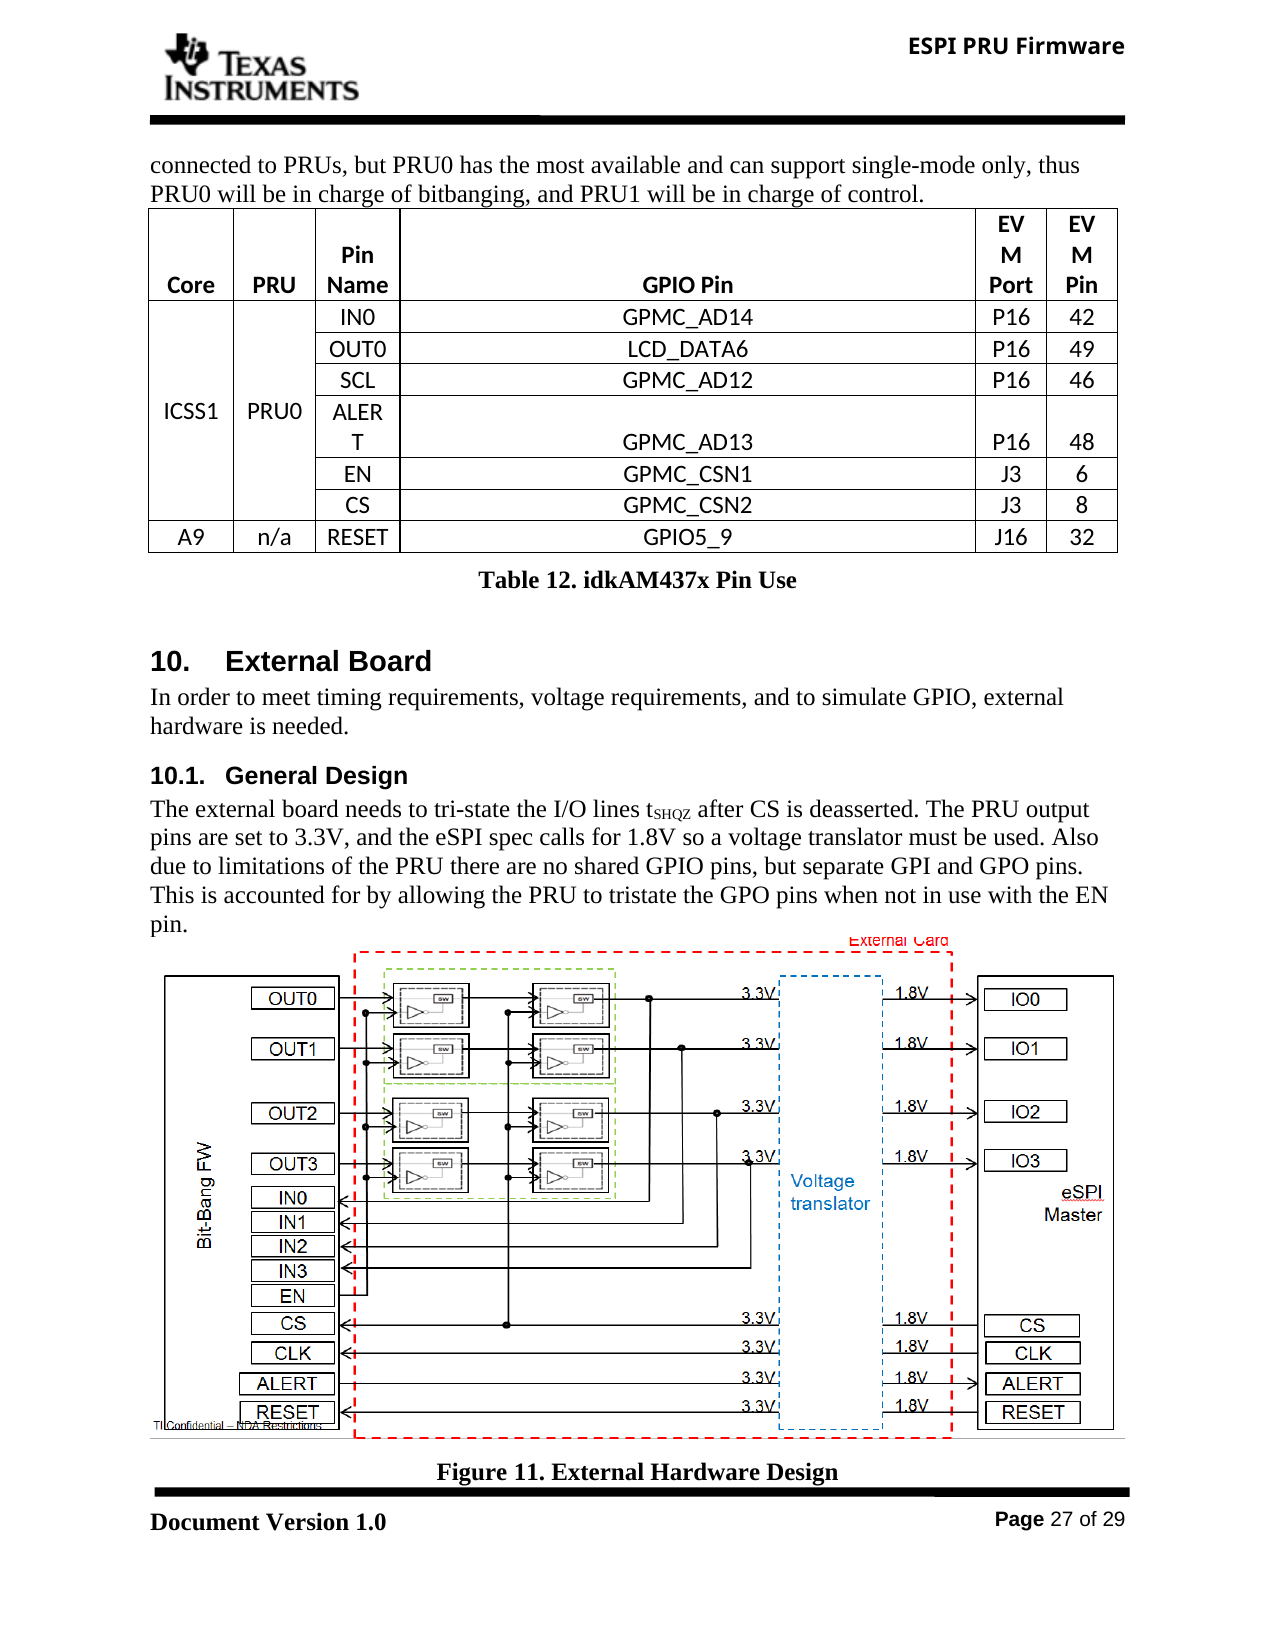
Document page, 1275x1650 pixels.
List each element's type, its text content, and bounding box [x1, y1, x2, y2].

table_cell OUT0 [316, 333, 399, 363]
table_cell ICSS1 [149, 301, 233, 520]
table_cell GPMC_AD13 [401, 396, 975, 457]
table_cell 8 [1047, 490, 1117, 520]
table_header PRU [234, 209, 315, 300]
table_cell SCL [316, 364, 399, 395]
table_header GPIO Pin [401, 209, 975, 300]
table_header Core [149, 209, 233, 300]
table_cell CS [316, 490, 399, 520]
text The external board needs to tri-state the I/O lines tSHQZ after CS is deasserted. The PRU output pins are set to 3.3V, and the eSPI spec calls for 1.8V so a voltage translator must be used. Also due to limitations of the PRU there are no shared GPIO pins, but separate GPI and GPO pins. This is accounted for by allowing the PRU to tristate the GPO pins when not in use with the EN pin. [150, 794, 1125, 937]
table_header EVM Port [976, 209, 1046, 300]
text Table 12. idkAM437x Pin Use [150, 565, 1125, 594]
subtitle External Board [150, 644, 1125, 677]
table_cell P16 [976, 333, 1046, 363]
table_header Pin Name [316, 209, 399, 300]
table_cell LCD_DATA6 [401, 333, 975, 363]
table_cell n/a [234, 521, 315, 552]
table_cell IN0 [316, 301, 399, 332]
picture [150, 937, 1125, 1445]
table_cell 6 [1047, 458, 1117, 488]
table_cell GPMC_AD12 [401, 364, 975, 395]
table_cell P16 [976, 301, 1046, 332]
table_cell P16 [976, 364, 1046, 395]
table_cell J16 [976, 521, 1046, 552]
table_header EVM Pin [1047, 209, 1117, 300]
table_cell J3 [976, 458, 1046, 488]
table_cell 49 [1047, 333, 1117, 363]
text In order to meet timing requirements, voltage requirements, and to simulate GPIO, external hardware is needed. [150, 682, 1125, 740]
picture [150, 30, 374, 105]
table_cell EN [316, 458, 399, 488]
table_cell 32 [1047, 521, 1117, 552]
table_cell ALERT [316, 396, 399, 457]
table_cell 48 [1047, 396, 1117, 457]
table_cell GPIO5_9 [401, 521, 975, 552]
text Figure 11. External Hardware Design [150, 1457, 1125, 1486]
table_cell PRU0 [234, 301, 315, 520]
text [150, 150, 1125, 207]
table_cell A9 [149, 521, 233, 552]
table_cell 42 [1047, 301, 1117, 332]
table_cell P16 [976, 396, 1046, 457]
table_cell GPMC_CSN1 [401, 458, 975, 488]
table_cell J3 [976, 490, 1046, 520]
table_cell 46 [1047, 364, 1117, 395]
table_cell GPMC_AD14 [401, 301, 975, 332]
subtitle General Design [150, 761, 1125, 789]
table_cell GPMC_CSN2 [401, 490, 975, 520]
table_cell RESET [316, 521, 399, 552]
